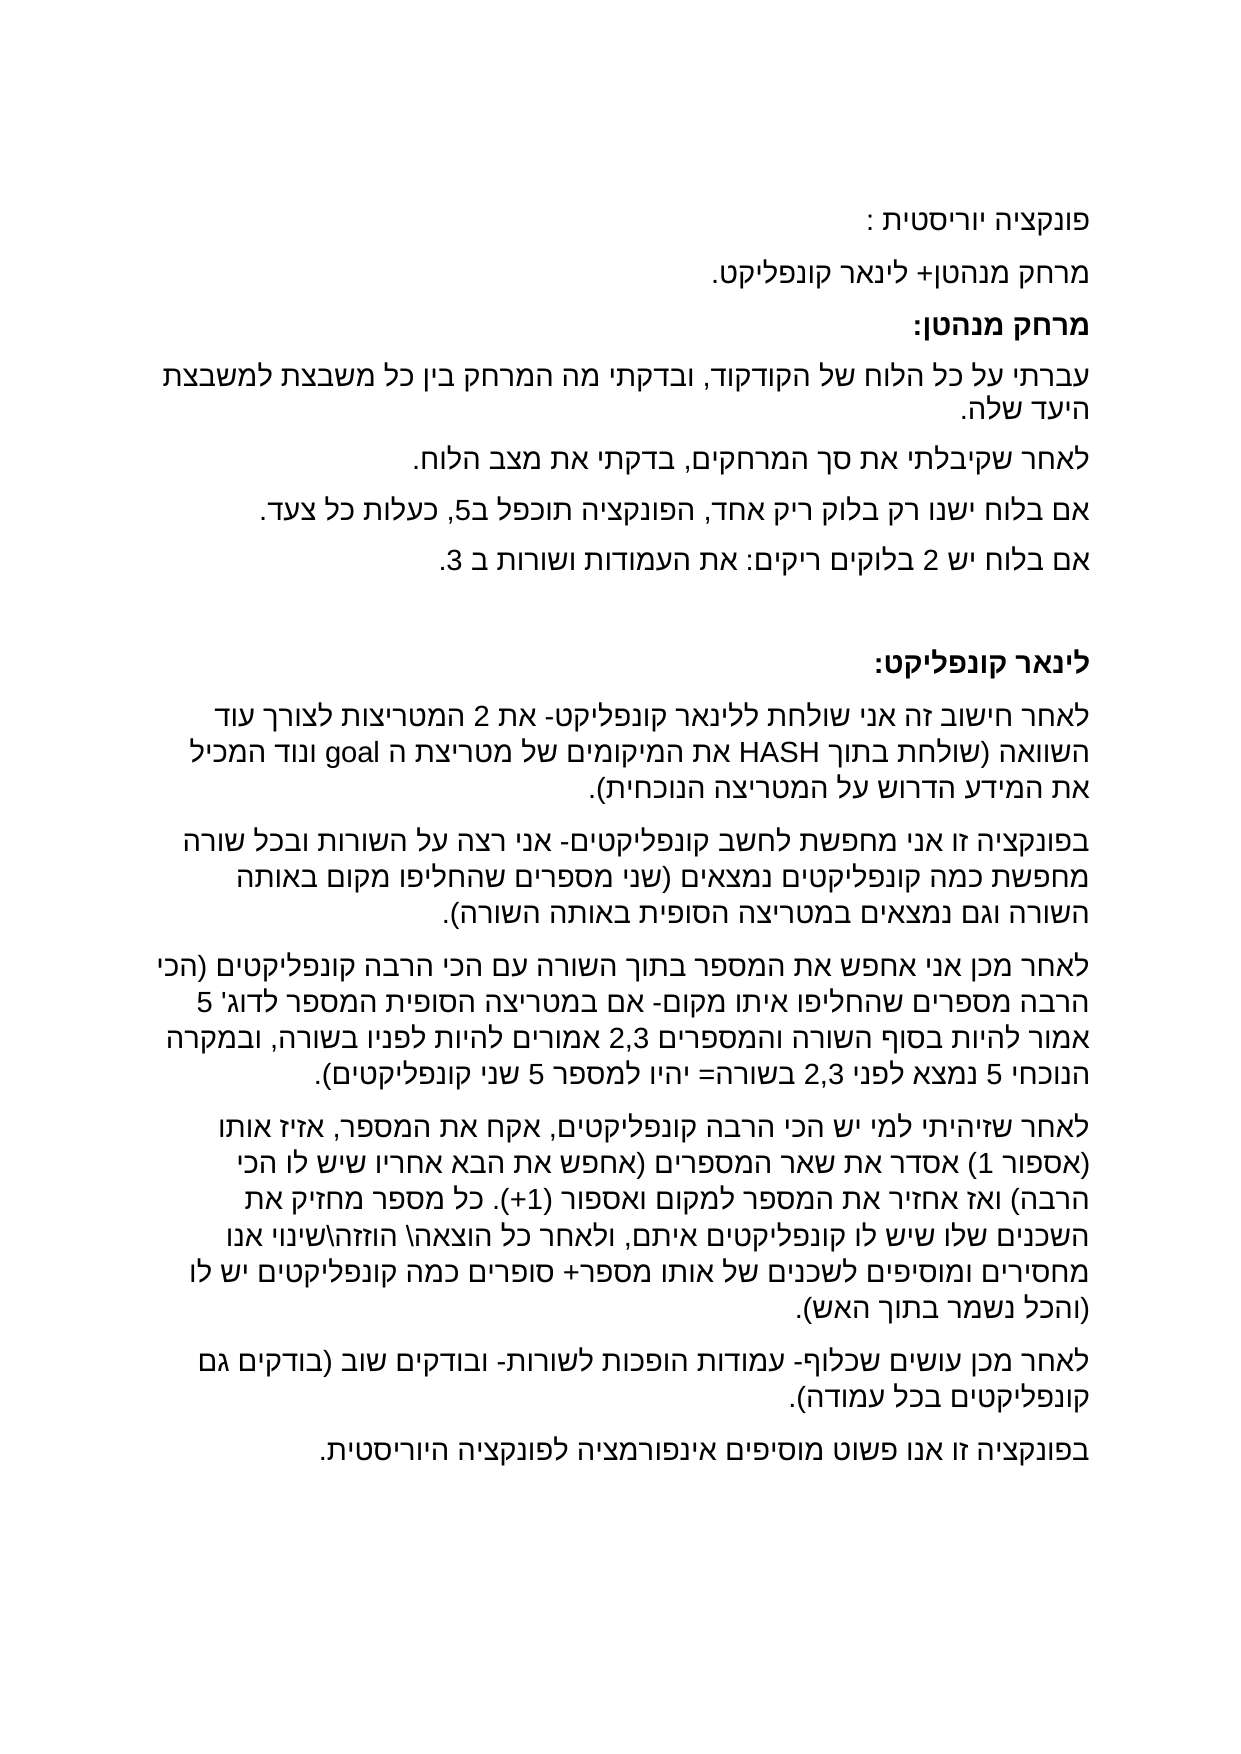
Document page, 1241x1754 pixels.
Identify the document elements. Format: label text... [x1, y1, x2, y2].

text לאחר שקיבלתי את סך המרחקים, בדקתי את מצב הלוח. [150, 442, 1090, 476]
text לאחר שזיהיתי למי יש הכי הרבה קונפליקטים, אקח את המספר, אזיז אותו (אספור 1) אסדר את שאר המספרים (אחפש את הבא אחריו שיש לו הכי הרבה) ואז אחזיר את המספר למקום ואספור (1+). כל מספר מחזיק את השכנים שלו שיש לו קונפליקטים איתם, ולאחר כל הוצאה\ הוזזה\שינוי אנו מחסירים ומוסיפים לשכנים של אותו מספר+ סופרים כמה קונפליקטים יש לו (והכל נשמר בתוך האש). [150, 1110, 1090, 1324]
text פונקציה יוריסטית : [150, 203, 1090, 236]
text לאחר חישוב זה אני שולחת ללינאר קונפליקט- את 2 המטריצות לצורך עוד השוואה (שולחת בתוך HASH את המיקומים של מטריצת ה goal ונוד המכיל את המידע הדרוש על המטריצה הנוכחית). [150, 699, 1090, 804]
text אם בלוח ישנו רק בלוק ריק אחד, הפונקציה תוכפל ב5, כעלות כל צעד. [150, 493, 1090, 526]
text לאחר מכן עושים שכלוף- עמודות הופכות לשורות- ובודקים שוב (בודקים גם קונפליקטים בכל עמודה). [150, 1344, 1090, 1413]
text בפונקציה זו אנו פשוט מוסיפים אינפורמציה לפונקציה היוריסטית. [150, 1433, 1090, 1466]
text בפונקציה זו אני מחפשת לחשב קונפליקטים- אני רצה על השורות ובכל שורה מחפשת כמה קונפליקטים נמצאים (שני מספרים שהחליפו מקום באותה השורה וגם נמצאים במטריצה הסופית באותה השורה). [150, 824, 1090, 929]
text עברתי על כל הלוח של הקודקוד, ובדקתי מה המרחק בין כל משבצת למשבצת היעד שלה. [150, 359, 1090, 426]
text מרחק מנהטן: [150, 308, 1090, 342]
text לאחר מכן אני אחפש את המספר בתוך השורה עם הכי הרבה קונפליקטים (הכי הרבה מספרים שהחליפו איתו מקום- אם במטריצה הסופית המספר לדוג' 5 אמור להיות בסוף השורה והמספרים 2,3 אמורים להיות לפניו בשורה, ובמקרה הנוכחי 5 נמצא לפני 2,3 בשורה= יהיו למספר 5 שני קונפליקטים). [150, 949, 1090, 1091]
text אם בלוח יש 2 בלוקים ריקים: את העמודות ושורות ב 3. [150, 543, 1090, 576]
text לינאר קונפליקט: [150, 646, 1090, 679]
text מרחק מנהטן+ לינאר קונפליקט. [150, 256, 1090, 289]
